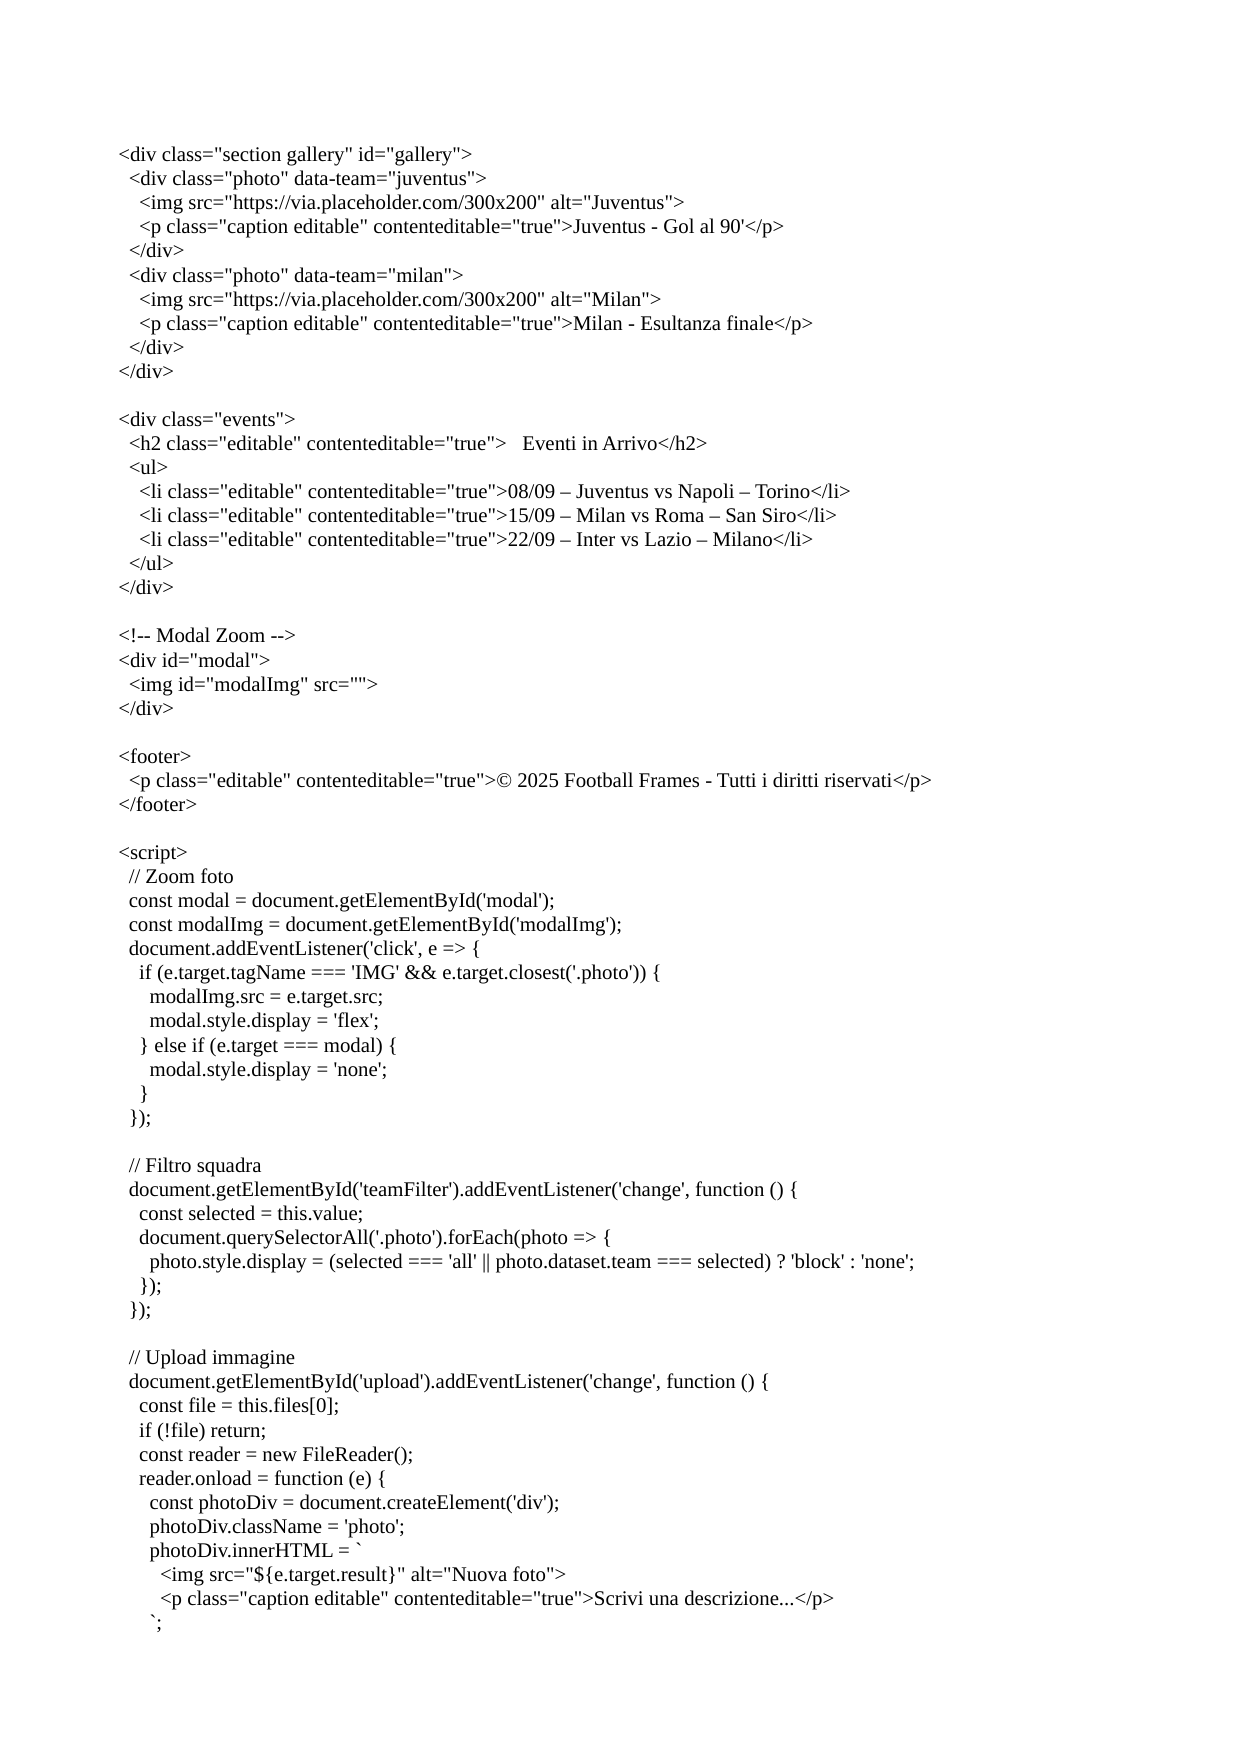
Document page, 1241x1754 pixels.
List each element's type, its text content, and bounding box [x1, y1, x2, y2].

text <li class="editable" contenteditable="true">15/09 – Milan vs Roma – San Siro</li> [118, 503, 1122, 527]
text }); [118, 1105, 1122, 1129]
text if (e.target.tagName === 'IMG' && e.target.closest('.photo')) { [118, 960, 1122, 984]
text <img src="https://via.placeholder.com/300x200" alt="Juventus"> [118, 190, 1122, 214]
text // Upload immagine [118, 1345, 1122, 1369]
text document.addEventListener('click', e => { [118, 936, 1122, 960]
text <p class="caption editable" contenteditable="true">Scrivi una descrizione...</p> [118, 1586, 1122, 1610]
text const file = this.files[0]; [118, 1393, 1122, 1417]
text `; [118, 1610, 1122, 1634]
text <img id="modalImg" src=""> [118, 672, 1122, 696]
text const selected = this.value; [118, 1201, 1122, 1225]
text </footer> [118, 792, 1122, 816]
text // Zoom foto [118, 864, 1122, 888]
text <li class="editable" contenteditable="true">08/09 – Juventus vs Napoli – Torino</li> [118, 479, 1122, 503]
text const modalImg = document.getElementById('modalImg'); [118, 912, 1122, 936]
text photoDiv.innerHTML = ` [118, 1538, 1122, 1562]
text <div class="section gallery" id="gallery"> [118, 142, 1122, 166]
text document.querySelectorAll('.photo').forEach(photo => { [118, 1225, 1122, 1249]
text <p class="caption editable" contenteditable="true">Juventus - Gol al 90'</p> [118, 214, 1122, 238]
text <ul> [118, 455, 1122, 479]
text <p class="caption editable" contenteditable="true">Milan - Esultanza finale</p> [118, 311, 1122, 335]
text <div class="photo" data-team="juventus"> [118, 166, 1122, 190]
text </div> [118, 696, 1122, 720]
text <div id="modal"> [118, 647, 1122, 672]
text <!-- Modal Zoom --> [118, 623, 1122, 647]
text } else if (e.target === modal) { [118, 1032, 1122, 1057]
text <li class="editable" contenteditable="true">22/09 – Inter vs Lazio – Milano</li> [118, 527, 1122, 551]
text photo.style.display = (selected === 'all' || photo.dataset.team === selected) ? 'block' : 'none'; [118, 1249, 1122, 1273]
text modal.style.display = 'flex'; [118, 1008, 1122, 1032]
text document.getElementById('upload').addEventListener('change', function () { [118, 1369, 1122, 1393]
text }); [118, 1273, 1122, 1297]
text const modal = document.getElementById('modal'); [118, 888, 1122, 912]
text modalImg.src = e.target.src; [118, 984, 1122, 1008]
text // Filtro squadra [118, 1153, 1122, 1177]
text const photoDiv = document.createElement('div'); [118, 1490, 1122, 1514]
text <div class="events"> [118, 407, 1122, 431]
text document.getElementById('teamFilter').addEventListener('change', function () { [118, 1177, 1122, 1201]
text </div> [118, 335, 1122, 359]
text const reader = new FileReader(); [118, 1442, 1122, 1466]
text </ul> [118, 551, 1122, 575]
text <footer> [118, 744, 1122, 768]
text } [118, 1081, 1122, 1105]
text <h2 class="editable" contenteditable="true"> Eventi in Arrivo</h2> [118, 431, 1122, 455]
text <img src="${e.target.result}" alt="Nuova foto"> [118, 1562, 1122, 1586]
text }); [118, 1297, 1122, 1321]
text </div> [118, 359, 1122, 383]
text </div> [118, 238, 1122, 262]
text modal.style.display = 'none'; [118, 1057, 1122, 1081]
text <div class="photo" data-team="milan"> [118, 262, 1122, 287]
text </div> [118, 575, 1122, 599]
text photoDiv.className = 'photo'; [118, 1514, 1122, 1538]
text <img src="https://via.placeholder.com/300x200" alt="Milan"> [118, 287, 1122, 311]
text reader.onload = function (e) { [118, 1466, 1122, 1490]
text <script> [118, 840, 1122, 864]
text <p class="editable" contenteditable="true">© 2025 Football Frames - Tutti i diritti riservati</p> [118, 768, 1122, 792]
text if (!file) return; [118, 1417, 1122, 1442]
